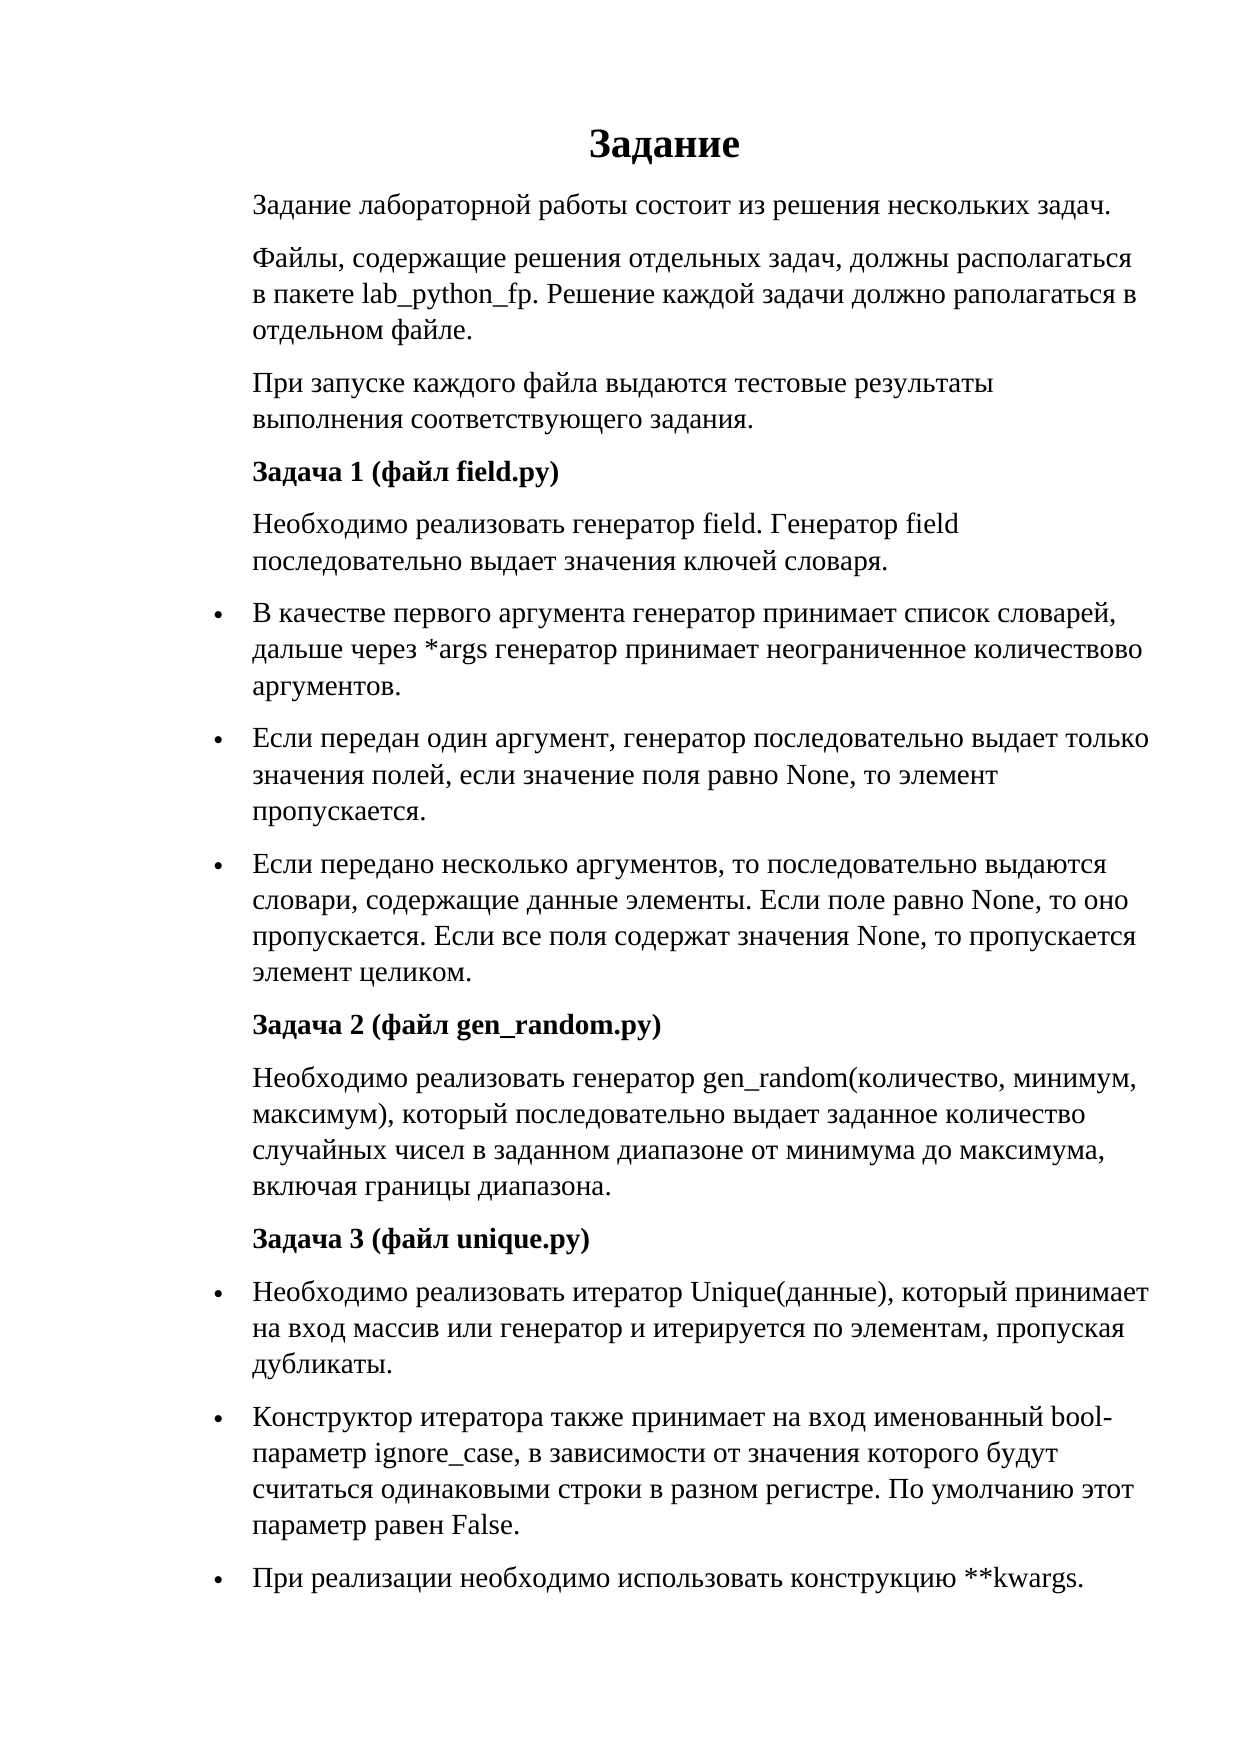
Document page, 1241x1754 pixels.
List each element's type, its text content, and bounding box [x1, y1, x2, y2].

text Задание лабораторной работы состоит из решения нескольких задач. [252, 187, 1152, 220]
list Необходимо реализовать итератор Unique(данные), который принимает на вход массив или генератор и итерируется по элементам, пропуская дубликаты. [214, 1274, 1152, 1380]
list При реализации необходимо использовать конструкцию **kwargs. [214, 1560, 1152, 1594]
text Необходимо реализовать генератор gen_random(количество, минимум, максимум), который последовательно выдает заданное количество случайных чисел в заданном диапазоне от минимума до максимума, включая границы диапазона. [252, 1060, 1152, 1202]
text При запуске каждого файла выдаются тестовые результаты выполнения соответствующего задания. [252, 365, 1152, 434]
list Конструктор итератора также принимает на вход именованный bool-параметр ignore_case, в зависимости от значения которого будут считаться одинаковыми строки в разном регистре. По умолчанию этот параметр равен False. [214, 1399, 1152, 1541]
text Задача 1 (файл field.py) [252, 454, 1152, 487]
text Задача 3 (файл unique.py) [252, 1221, 1152, 1254]
list Если передано несколько аргументов, то последовательно выдаются словари, содержащие данные элементы. Если поле равно None, то оно пропускается. Если все поля содержат значения None, то пропускается элемент целиком. [214, 846, 1152, 988]
text Файлы, содержащие решения отдельных задач, должны располагаться в пакете lab_python_fp. Решение каждой задачи должно раполагаться в отдельном файле. [252, 240, 1152, 346]
text Необходимо реализовать генератор field. Генератор field последовательно выдает значения ключей словаря. [252, 507, 1152, 576]
list В качестве первого аргумента генератор принимает список словарей, дальше через *args генератор принимает неограниченное количествово аргументов. [214, 596, 1152, 701]
text Задание [177, 118, 1152, 166]
text Задача 2 (файл gen_random.py) [252, 1007, 1152, 1041]
list Если передан один аргумент, генератор последовательно выдает только значения полей, если значение поля равно None, то элемент пропускается. [214, 721, 1152, 826]
